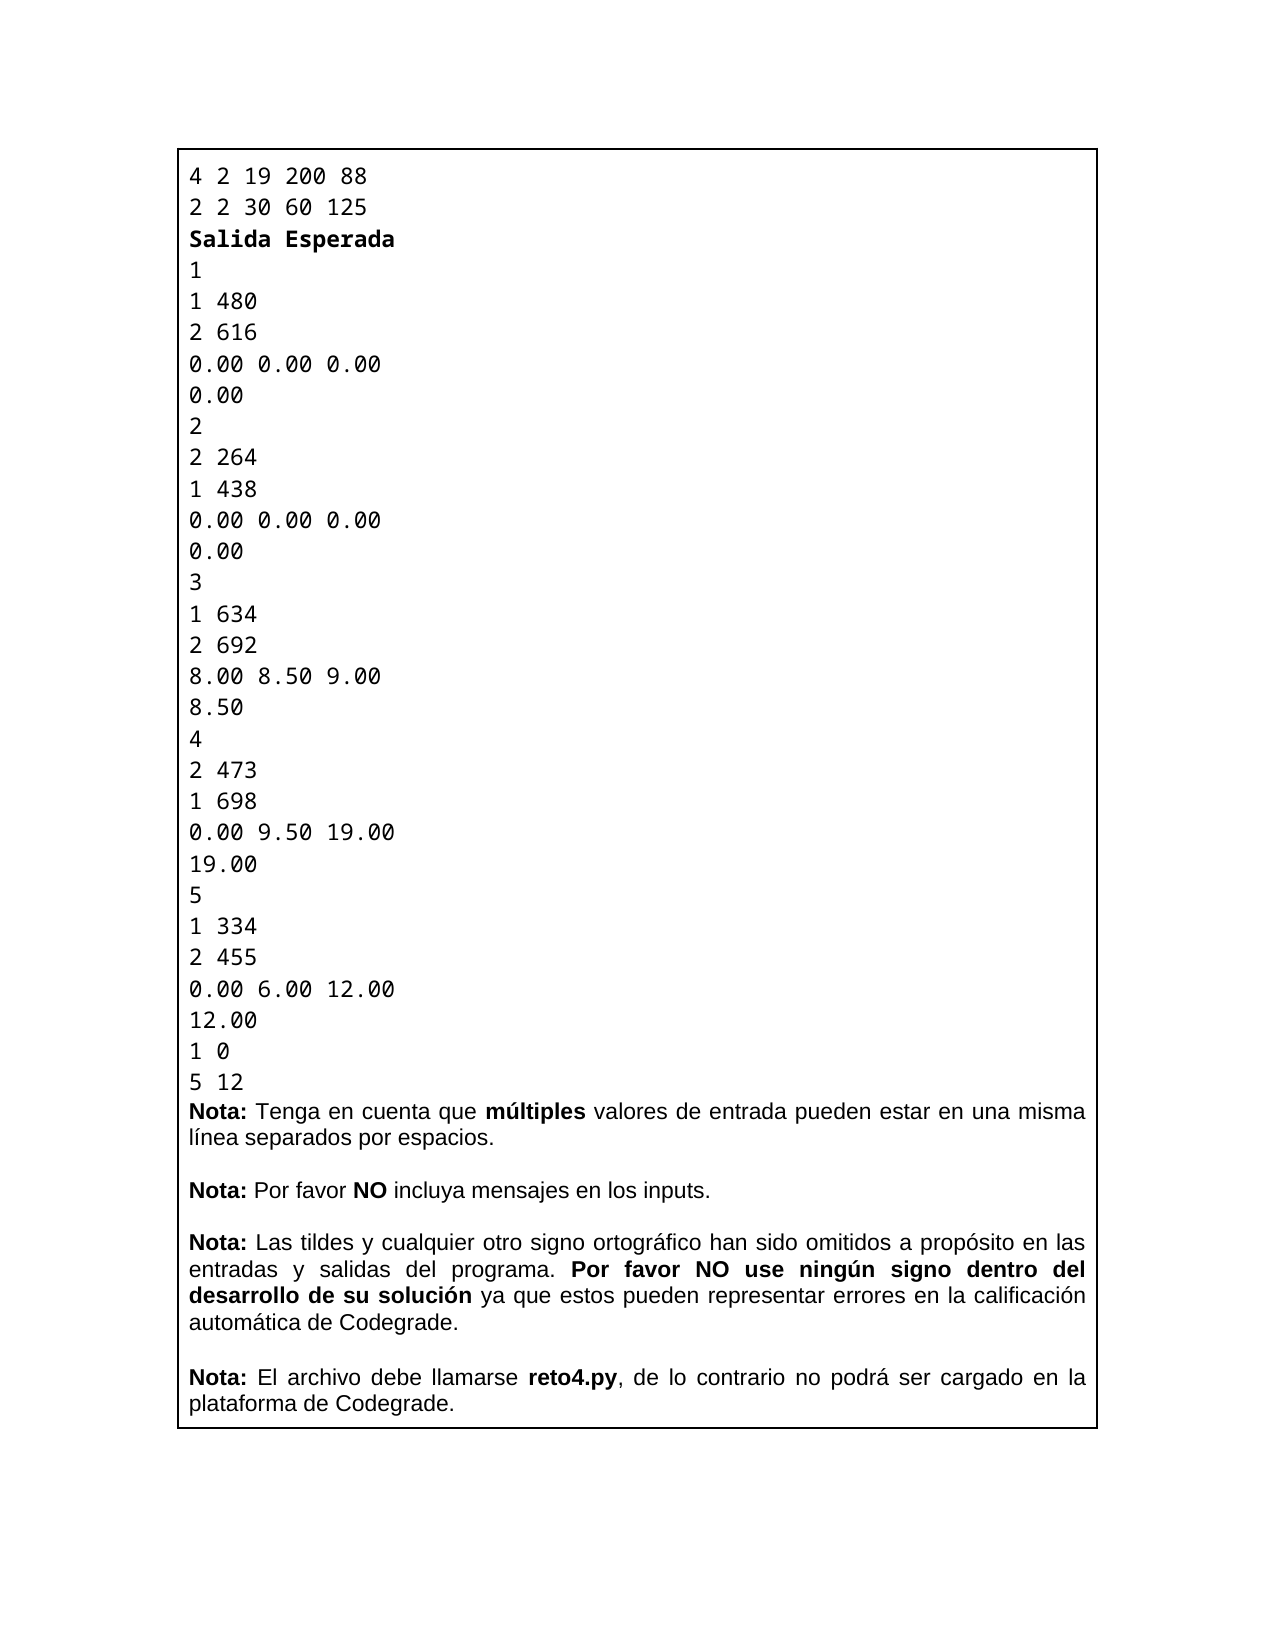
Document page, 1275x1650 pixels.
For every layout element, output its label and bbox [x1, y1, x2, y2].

table_cell [179, 150, 1096, 1427]
